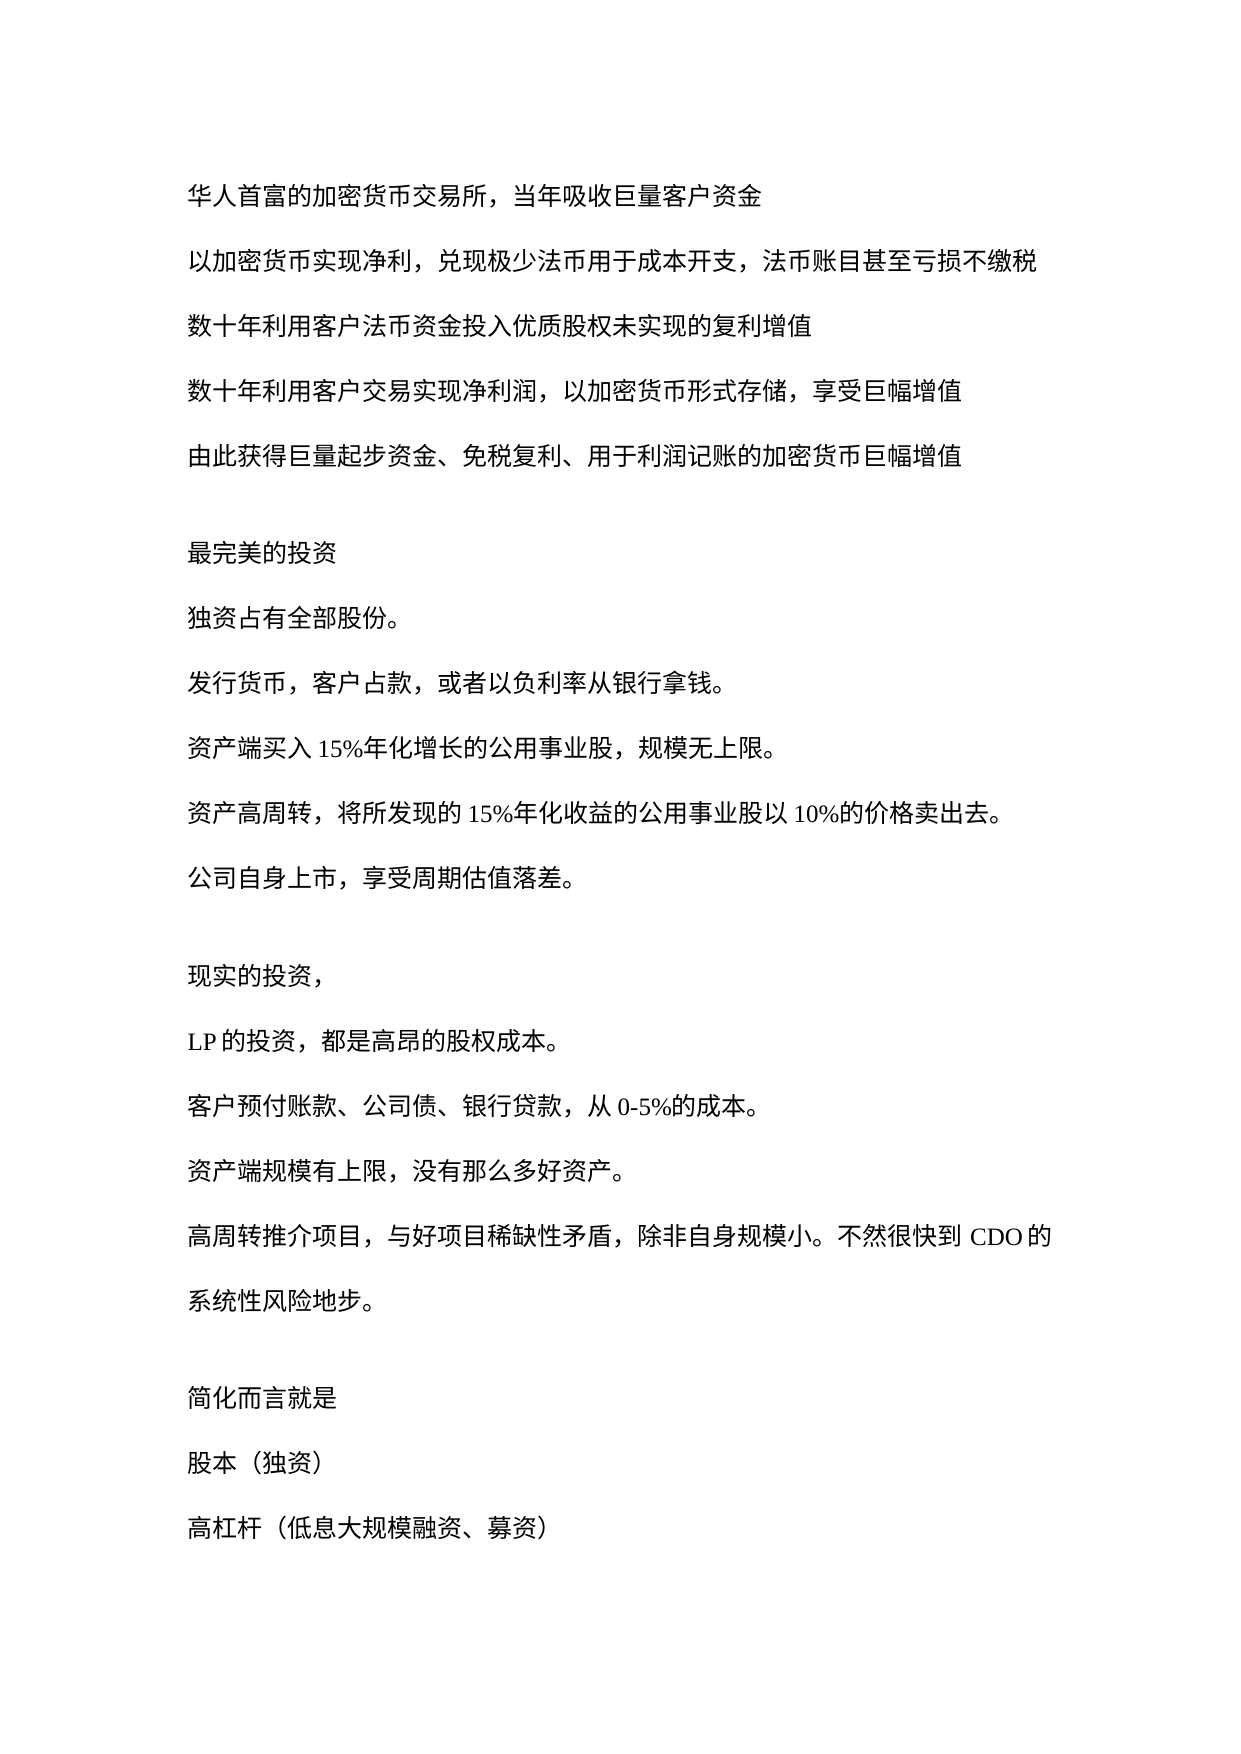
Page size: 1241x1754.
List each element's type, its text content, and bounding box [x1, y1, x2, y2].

text 华人首富的加密货币交易所，当年吸收巨量客户资金 [187, 162, 1053, 227]
text 最完美的投资 [187, 519, 1053, 584]
text 现实的投资， [187, 942, 1053, 1007]
text 独资占有全部股份。 [187, 584, 1053, 649]
text 高周转推介项目，与好项目稀缺性矛盾，除非自身规模小。不然很快到CDO的系统性风险地步。 [187, 1202, 1053, 1332]
text 资产高周转，将所发现的15%年化收益的公用事业股以10%的价格卖出去。 [187, 779, 1053, 844]
text 数十年利用客户法币资金投入优质股权未实现的复利增值 [187, 292, 1053, 357]
text LP的投资，都是高昂的股权成本。 [187, 1007, 1053, 1072]
text 客户预付账款、公司债、银行贷款，从0-5%的成本。 [187, 1072, 1053, 1137]
text 公司自身上市，享受周期估值落差。 [187, 844, 1053, 909]
text 以加密货币实现净利，兑现极少法币用于成本开支，法币账目甚至亏损不缴税 [187, 227, 1053, 292]
text 资产端规模有上限，没有那么多好资产。 [187, 1137, 1053, 1202]
text 资产端买入15%年化增长的公用事业股，规模无上限。 [187, 714, 1053, 779]
text 发行货币，客户占款，或者以负利率从银行拿钱。 [187, 649, 1053, 714]
text 高杠杆（低息大规模融资、募资） [187, 1494, 1053, 1559]
text 股本（独资） [187, 1429, 1053, 1494]
text 数十年利用客户交易实现净利润，以加密货币形式存储，享受巨幅增值 [187, 357, 1053, 422]
text 由此获得巨量起步资金、免税复利、用于利润记账的加密货币巨幅增值 [187, 422, 1053, 487]
text 简化而言就是 [187, 1364, 1053, 1429]
